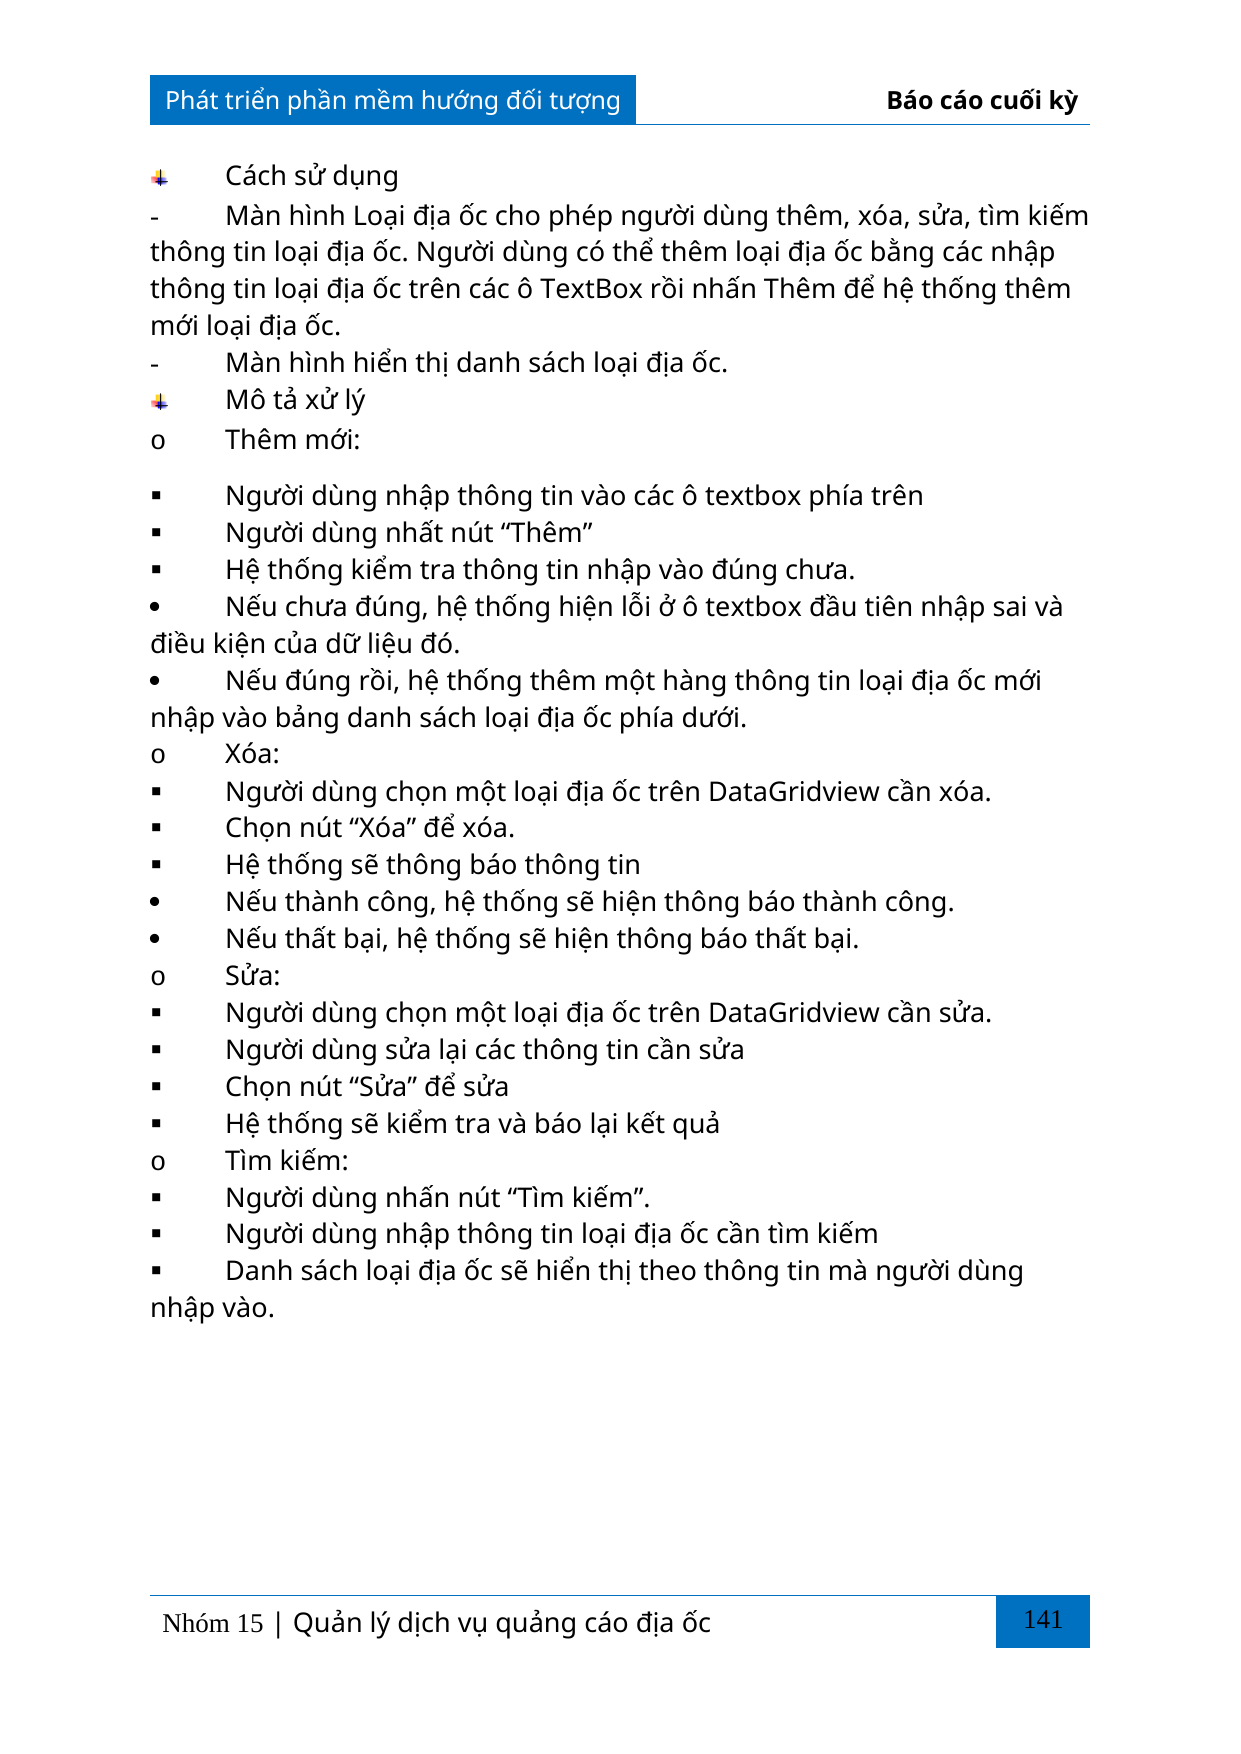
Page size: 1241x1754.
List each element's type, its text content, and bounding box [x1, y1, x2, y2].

list Nếu đúng rồi, hệ thống thêm một hàng thông tin loại địa ốc mới nhập vào bảng danh sách loại địa ốc phía dưới. [150, 661, 1090, 735]
picture [151, 168, 168, 186]
list Người dùng nhập thông tin loại địa ốc cần tìm kiếm [150, 1215, 1090, 1252]
list Hệ thống sẽ kiểm tra và báo lại kết quả [150, 1104, 1090, 1141]
list Người dùng sửa lại các thông tin cần sửa [150, 1030, 1090, 1067]
list Chọn nút “Sửa” để sửa [150, 1067, 1090, 1104]
list Danh sách loại địa ốc sẽ hiển thị theo thông tin mà người dùng nhập vào. [150, 1252, 1090, 1326]
list Màn hình hiển thị danh sách loại địa ốc. [150, 343, 1090, 380]
list Cách sử dụng [150, 156, 1090, 193]
list Nếu thành công, hệ thống sẽ hiện thông báo thành công. [150, 883, 1090, 919]
list Người dùng nhất nút “Thêm” [150, 514, 1090, 551]
list Chọn nút “Xóa” để xóa. [150, 809, 1090, 846]
list Thêm mới: [150, 420, 1090, 457]
list Hệ thống kiểm tra thông tin nhập vào đúng chưa. [150, 551, 1090, 587]
list Người dùng nhập thông tin vào các ô textbox phía trên [150, 477, 1090, 514]
list Mô tả xử lý [150, 380, 1090, 417]
list Hệ thống sẽ thông báo thông tin [150, 846, 1090, 883]
list Tìm kiếm: [150, 1141, 1090, 1178]
list Màn hình Loại địa ốc cho phép người dùng thêm, xóa, sửa, tìm kiếm thông tin loại địa ốc. Người dùng có thể thêm loại địa ốc bằng các nhập thông tin loại địa ốc trên các ô TextBox rồi nhấn Thêm để hệ thống thêm mới loại địa ốc. [150, 196, 1090, 343]
list Sửa: [150, 956, 1090, 993]
list Xóa: [150, 735, 1090, 772]
list Nếu thất bại, hệ thống sẽ hiện thông báo thất bại. [150, 919, 1090, 956]
list Người dùng nhấn nút “Tìm kiếm”. [150, 1178, 1090, 1215]
list Nếu chưa đúng, hệ thống hiện lỗi ở ô textbox đầu tiên nhập sai và điều kiện của dữ liệu đó. [150, 587, 1090, 661]
list Người dùng chọn một loại địa ốc trên DataGridview cần sửa. [150, 993, 1090, 1030]
picture [151, 392, 168, 410]
list Người dùng chọn một loại địa ốc trên DataGridview cần xóa. [150, 772, 1090, 809]
